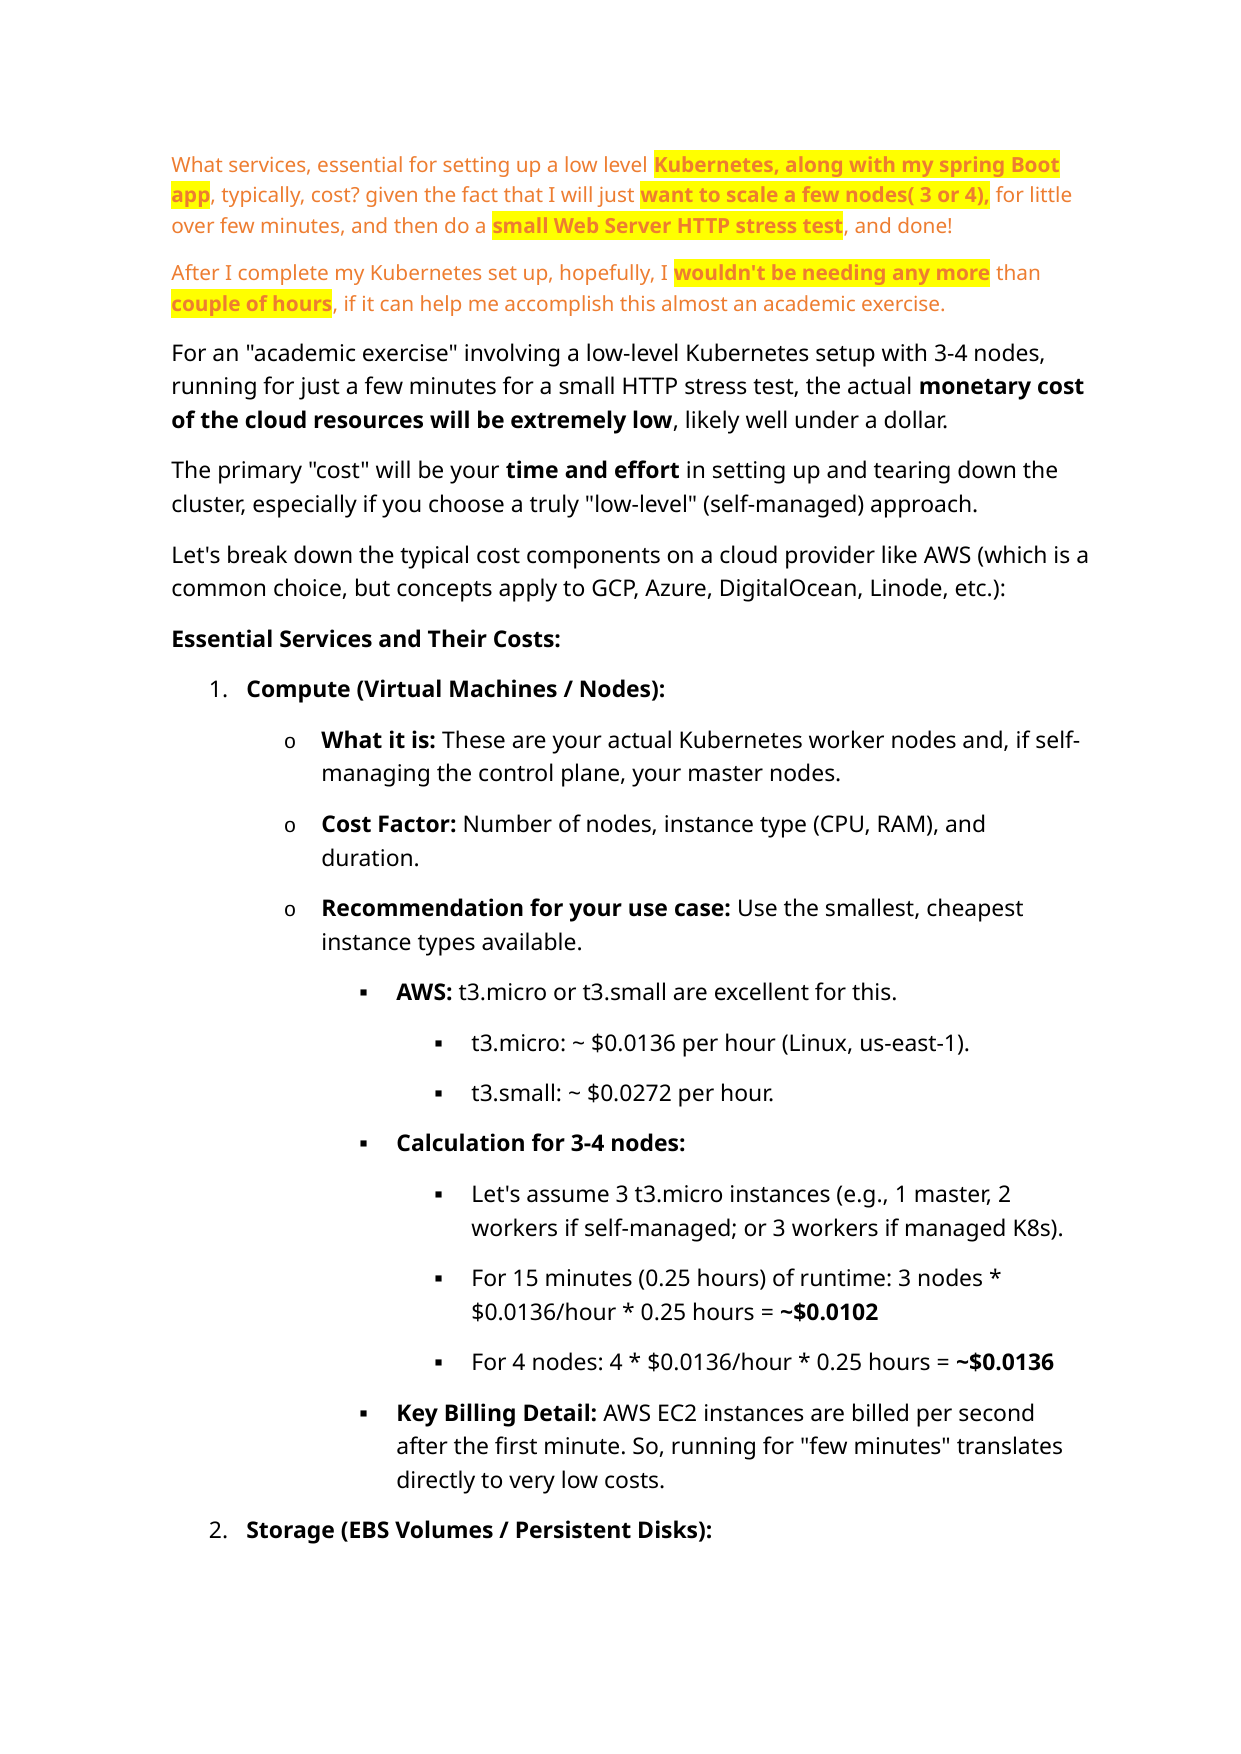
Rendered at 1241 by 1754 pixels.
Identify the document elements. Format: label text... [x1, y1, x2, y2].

text The primary "cost" will be your time and effort in setting up and tearing down the cluster, especially if you choose a truly "low-level" (self-managed) approach. [171, 454, 1090, 519]
list t3.micro: ~ $0.0136 per hour (Linux, us-east-1). [434, 1026, 1090, 1058]
list Storage (EBS Volumes / Persistent Disks): [209, 1514, 1090, 1546]
list Compute (Virtual Machines / Nodes): [209, 673, 1090, 704]
text After I complete my Kubernetes set up, hopefully, I wouldn't be needing any more than couple of hours, if it can help me accomplish this almost an academic exercise. [171, 258, 1090, 318]
list For 15 minutes (0.25 hours) of runtime: 3 nodes * $0.0136/hour * 0.25 hours = ~$0.0102 [434, 1262, 1090, 1327]
text Essential Services and Their Costs: [171, 623, 1090, 654]
list Cost Factor: Number of nodes, instance type (CPU, RAM), and duration. [284, 808, 1090, 873]
list For 4 nodes: 4 * $0.0136/hour * 0.25 hours = ~$0.0136 [434, 1346, 1090, 1377]
list Let's assume 3 t3.micro instances (e.g., 1 master, 2 workers if self-managed; or 3 workers if managed K8s). [434, 1178, 1090, 1243]
text What services, essential for setting up a low level Kubernetes, along with my spring Boot app, typically, cost? given the fact that I will just want to scale a few nodes( 3 or 4), for little over few minutes, and then do a small Web Server HTTP stress test, and done! [171, 150, 1090, 240]
list Recommendation for your use case: Use the smallest, cheapest instance types available. [284, 892, 1090, 957]
list t3.small: ~ $0.0272 per hour. [434, 1077, 1090, 1108]
list Calculation for 3-4 nodes: [359, 1127, 1090, 1158]
list What it is: These are your actual Kubernetes worker nodes and, if self-managing the control plane, your master nodes. [284, 723, 1090, 788]
list AWS: t3.micro or t3.small are excellent for this. [359, 976, 1090, 1007]
text For an "academic exercise" involving a low-level Kubernetes setup with 3-4 nodes, running for just a few minutes for a small HTTP stress test, the actual monetary cost of the cloud resources will be extremely low, likely well under a dollar. [171, 336, 1090, 435]
list Key Billing Detail: AWS EC2 instances are billed per second after the first minute. So, running for "few minutes" translates directly to very low costs. [359, 1396, 1090, 1495]
text Let's break down the typical cost components on a cloud provider like AWS (which is a common choice, but concepts apply to GCP, Azure, DigitalOcean, Linode, etc.): [171, 538, 1090, 603]
